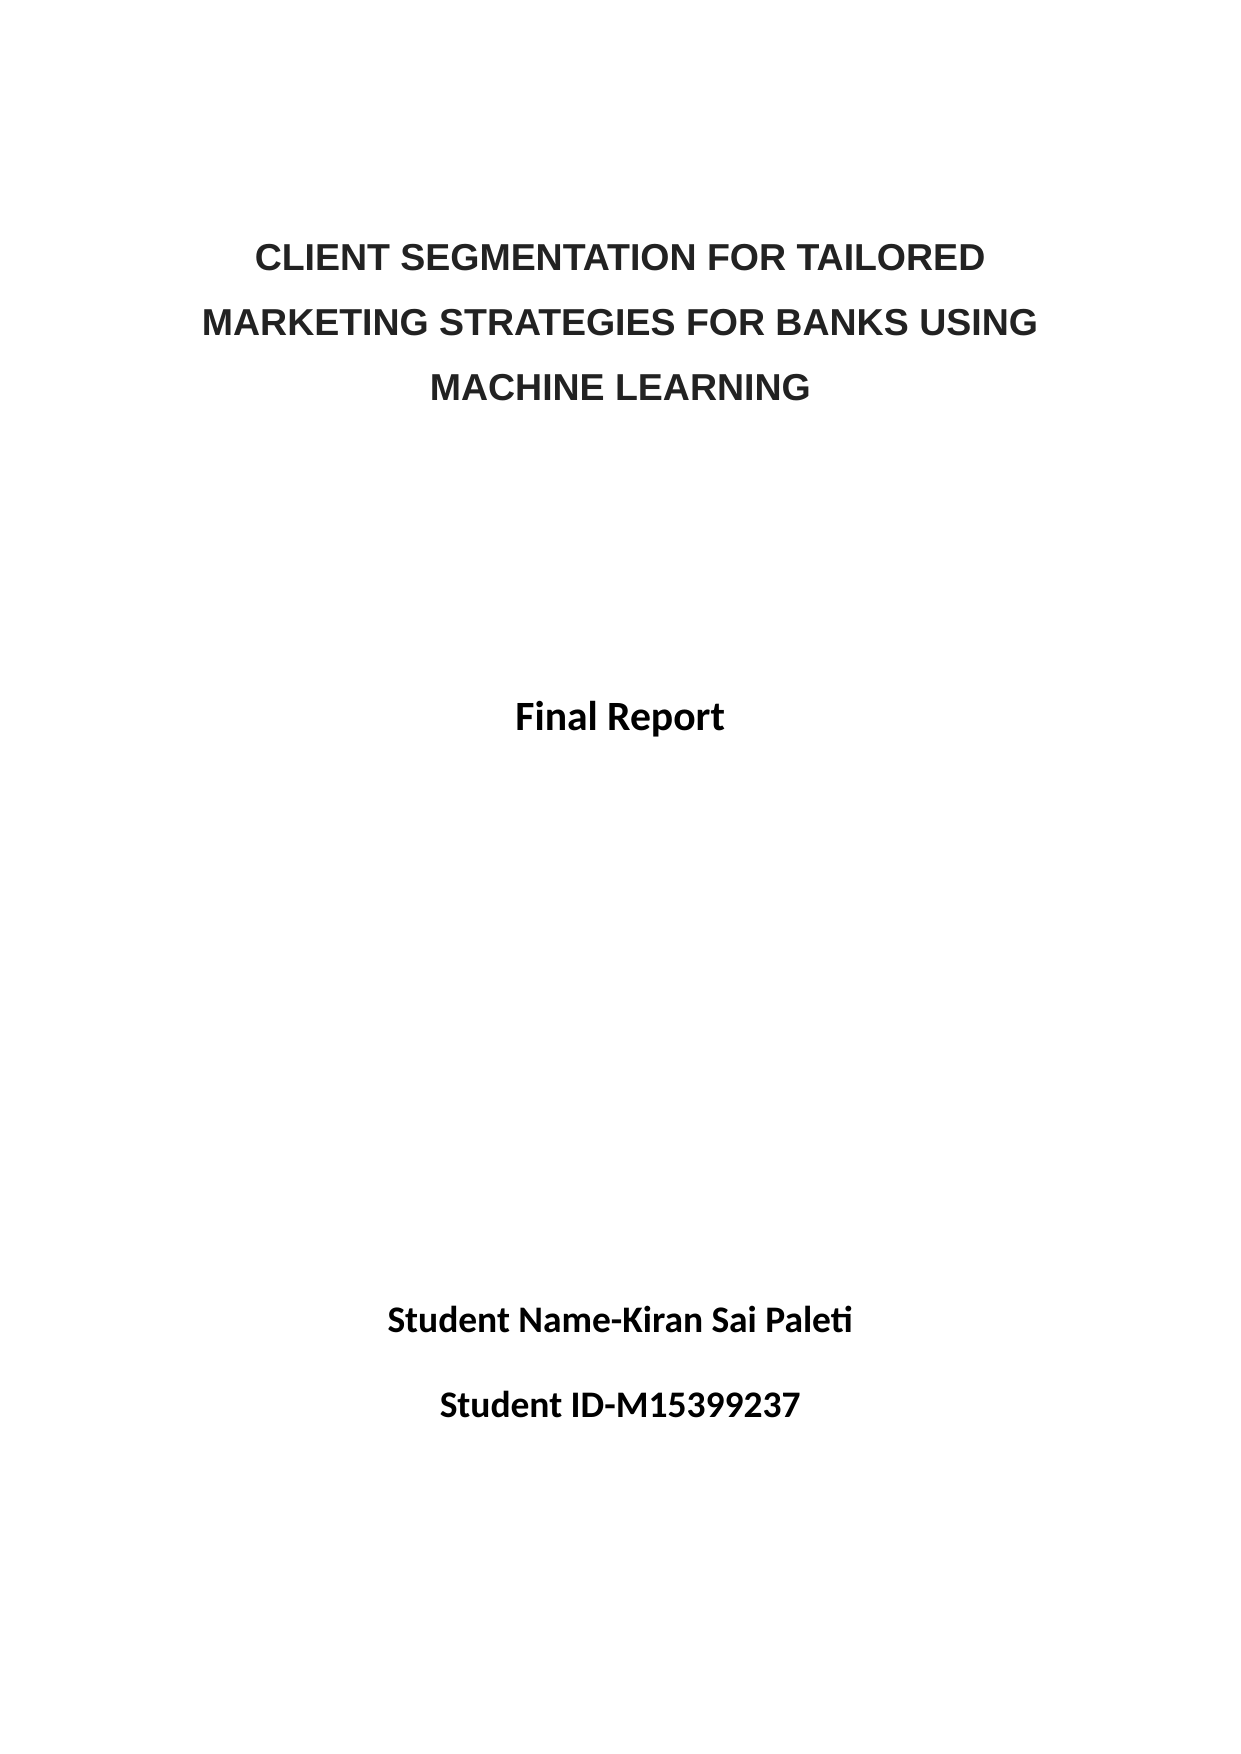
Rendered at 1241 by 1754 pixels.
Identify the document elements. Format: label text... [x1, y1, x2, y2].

text Student Name-Kiran Sai Paleti [150, 1296, 1090, 1341]
text Student ID-M15399237 [150, 1381, 1090, 1427]
text Final Report [150, 690, 1090, 741]
text CLIENT SEGMENTATION FOR TAILORED MARKETING STRATEGIES FOR BANKS USING MACHINE LEARNING [150, 235, 1090, 408]
